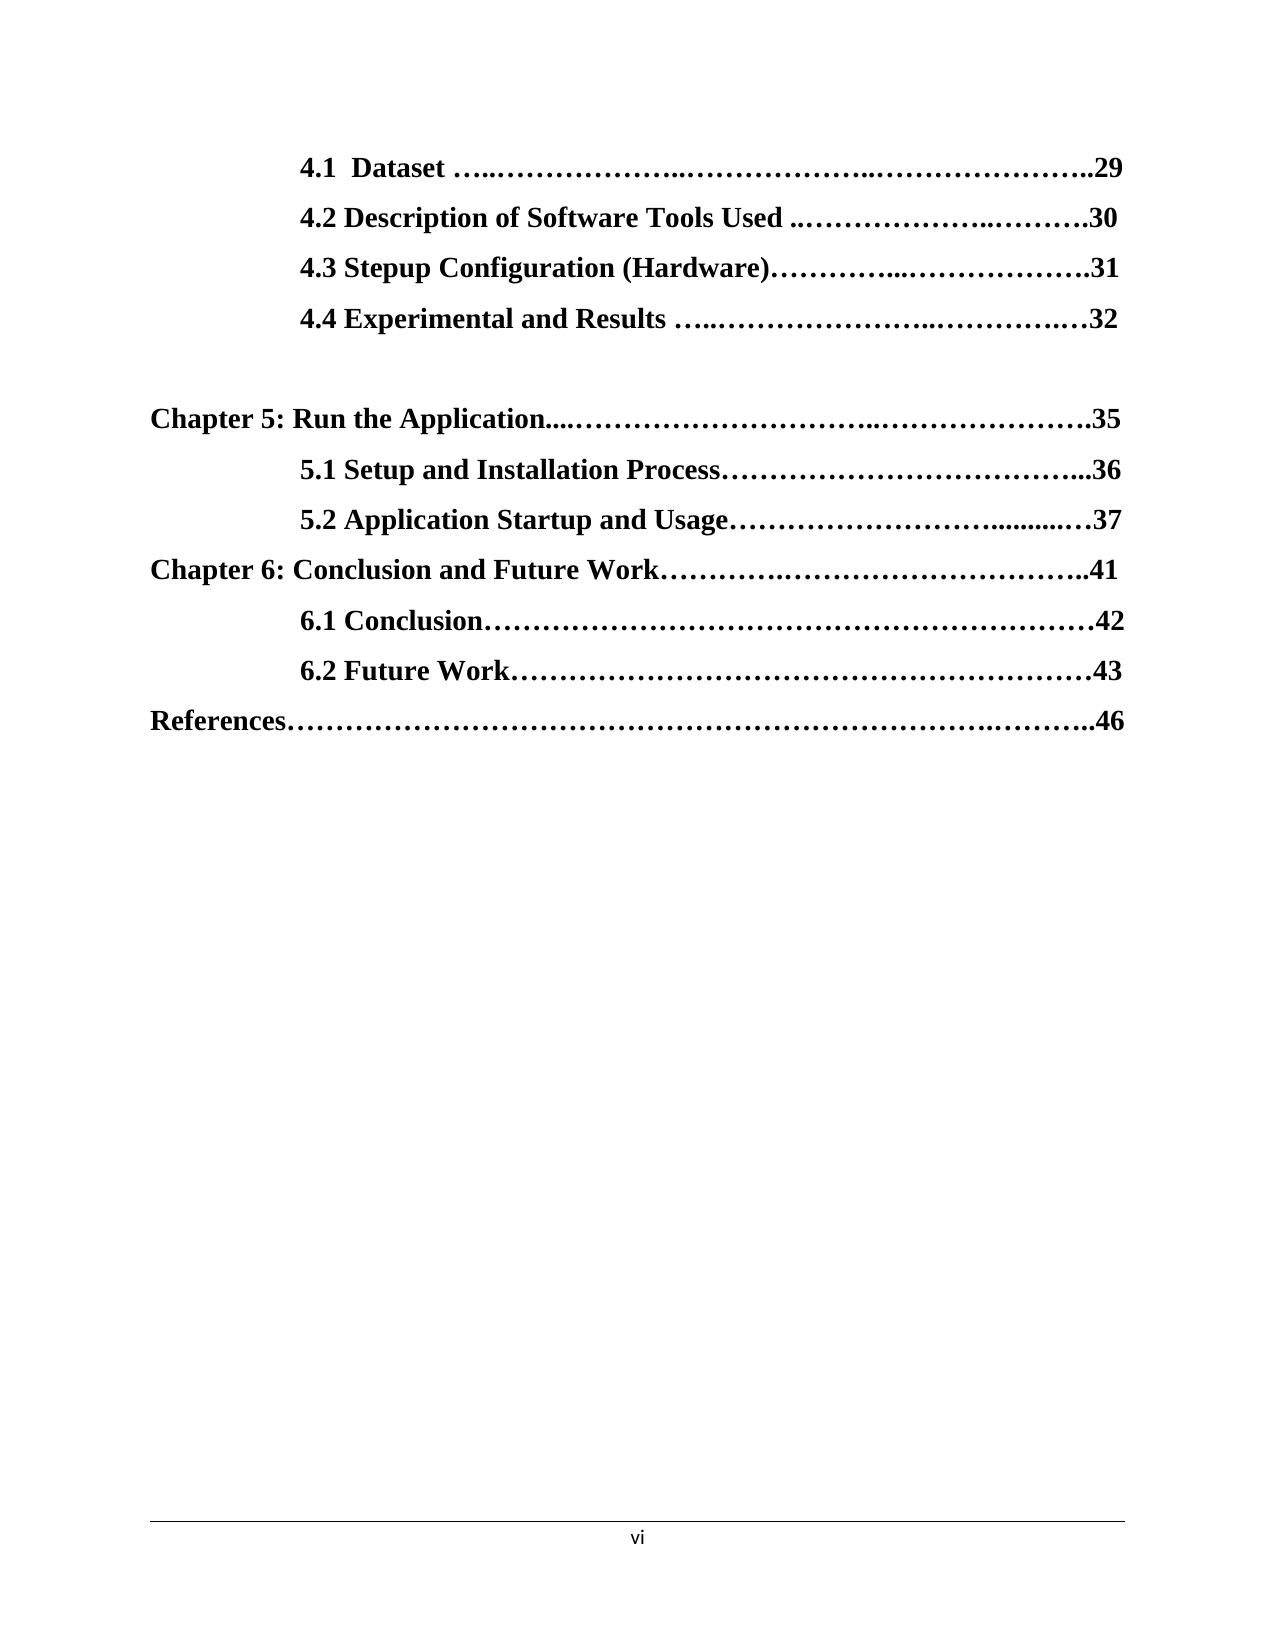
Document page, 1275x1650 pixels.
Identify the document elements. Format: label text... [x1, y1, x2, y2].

text 6.2 Future Work……………………………………………………43 [300, 653, 1125, 687]
text Chapter 5: Run the Application....…………………………..………………….35 [150, 402, 1125, 435]
text 4.4 Experimental and Results …..…………………..………….…32 [300, 301, 1125, 334]
text 6.1 Conclusion………………………………………………………42 [300, 603, 1125, 636]
text 5.1 Setup and Installation Process………………………………...36 [225, 452, 1125, 485]
text References……………………………………………………………….………..46 [150, 703, 1125, 737]
text 4.3 Stepup Configuration (Hardware)…………...……………….31 [300, 251, 1125, 284]
text Chapter 6: Conclusion and Future Work………….…………………………..41 [150, 552, 1125, 586]
text 4.1 Dataset …..………………..………………..…………………..29 [300, 150, 1125, 183]
text 4.2 Description of Software Tools Used ..………………..……….30 [300, 200, 1125, 234]
text 5.2 Application Startup and Usage………………………..........…37 [225, 502, 1125, 536]
